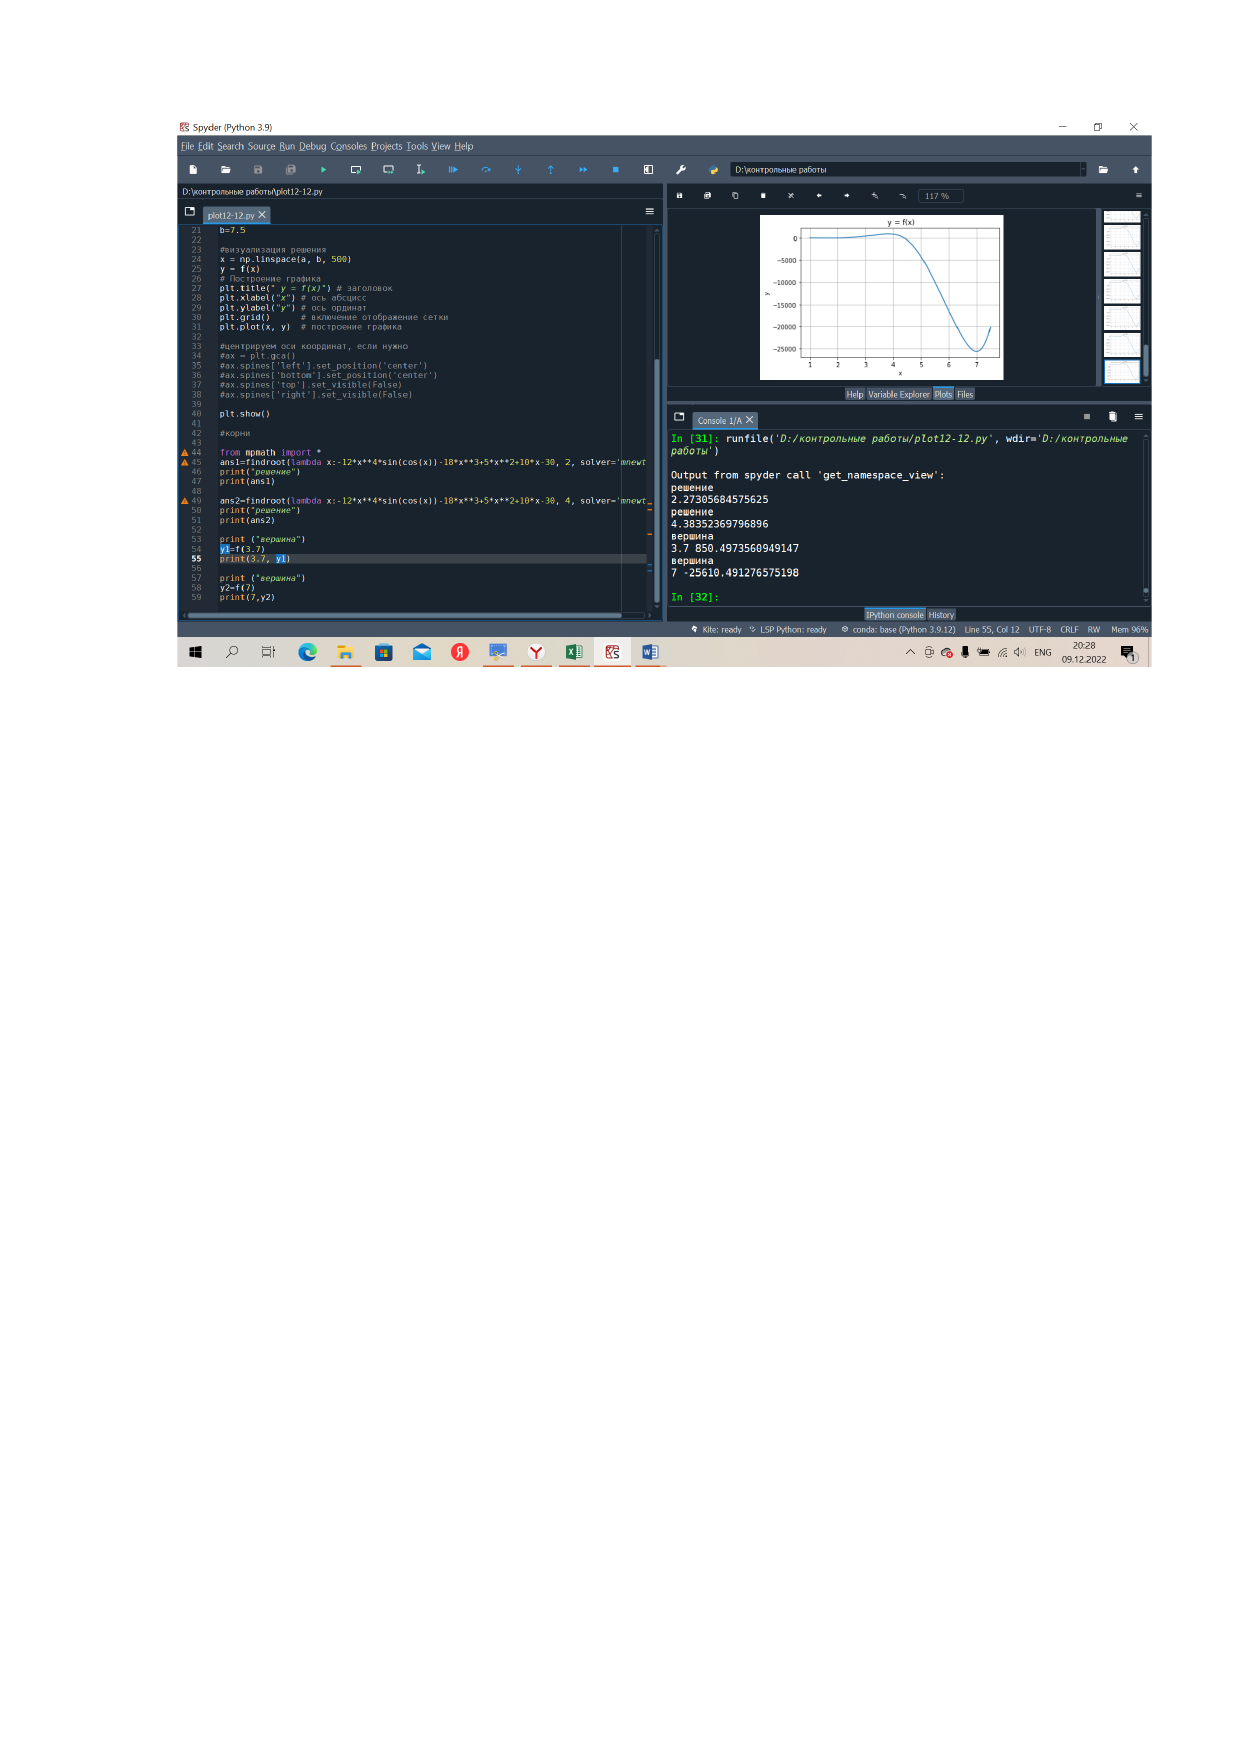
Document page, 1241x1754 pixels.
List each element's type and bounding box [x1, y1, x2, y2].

picture [177, 118, 1152, 667]
